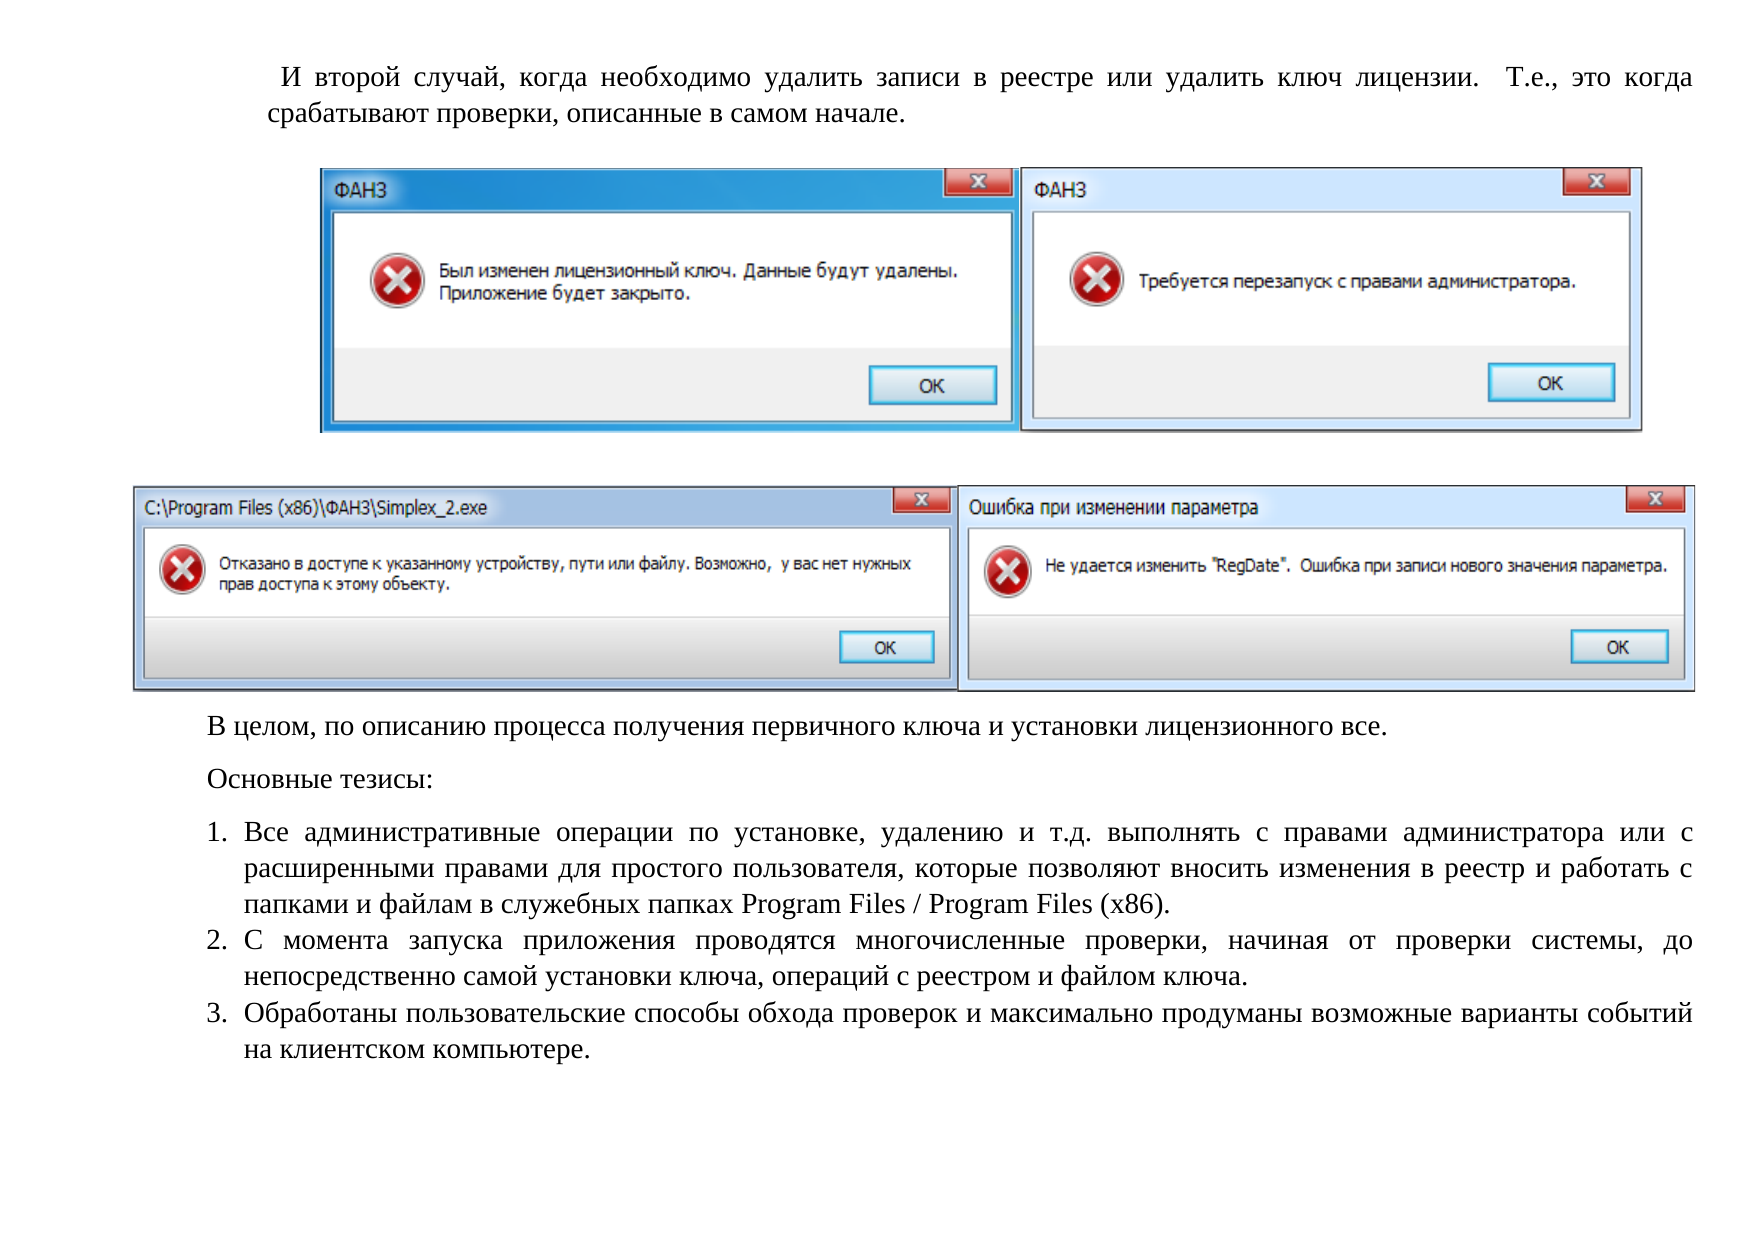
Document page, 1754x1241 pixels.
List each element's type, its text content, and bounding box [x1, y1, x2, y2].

list Все административные операции по установке, удалению и т.д. выполнять с правами администратора или с расширенными правами для простого пользователя, которые позволяют вносить изменения в реестр и работать с папками и файлам в служебных папках Program Files / Program Files (x86). [206, 814, 1695, 920]
text В целом, по описанию процесса получения первичного ключа и установки лицензионного все. [133, 708, 1695, 742]
text Основные тезисы: [59, 761, 1695, 795]
picture [132, 485, 1696, 692]
list Обработаны пользовательские способы обхода проверок и максимально продуманы возможные варианты событий на клиентском компьютере. [206, 995, 1695, 1064]
list И второй случай, когда необходимо удалить записи в реестре или удалить ключ лицензии. Т.е., это когда срабатывают проверки, описанные в самом начале. [267, 59, 1695, 129]
picture [319, 167, 1643, 433]
list С момента запуска приложения проводятся многочисленные проверки, начиная от проверки системы, до непосредственно самой установки ключа, операций с реестром и файлом ключа. [206, 922, 1695, 992]
